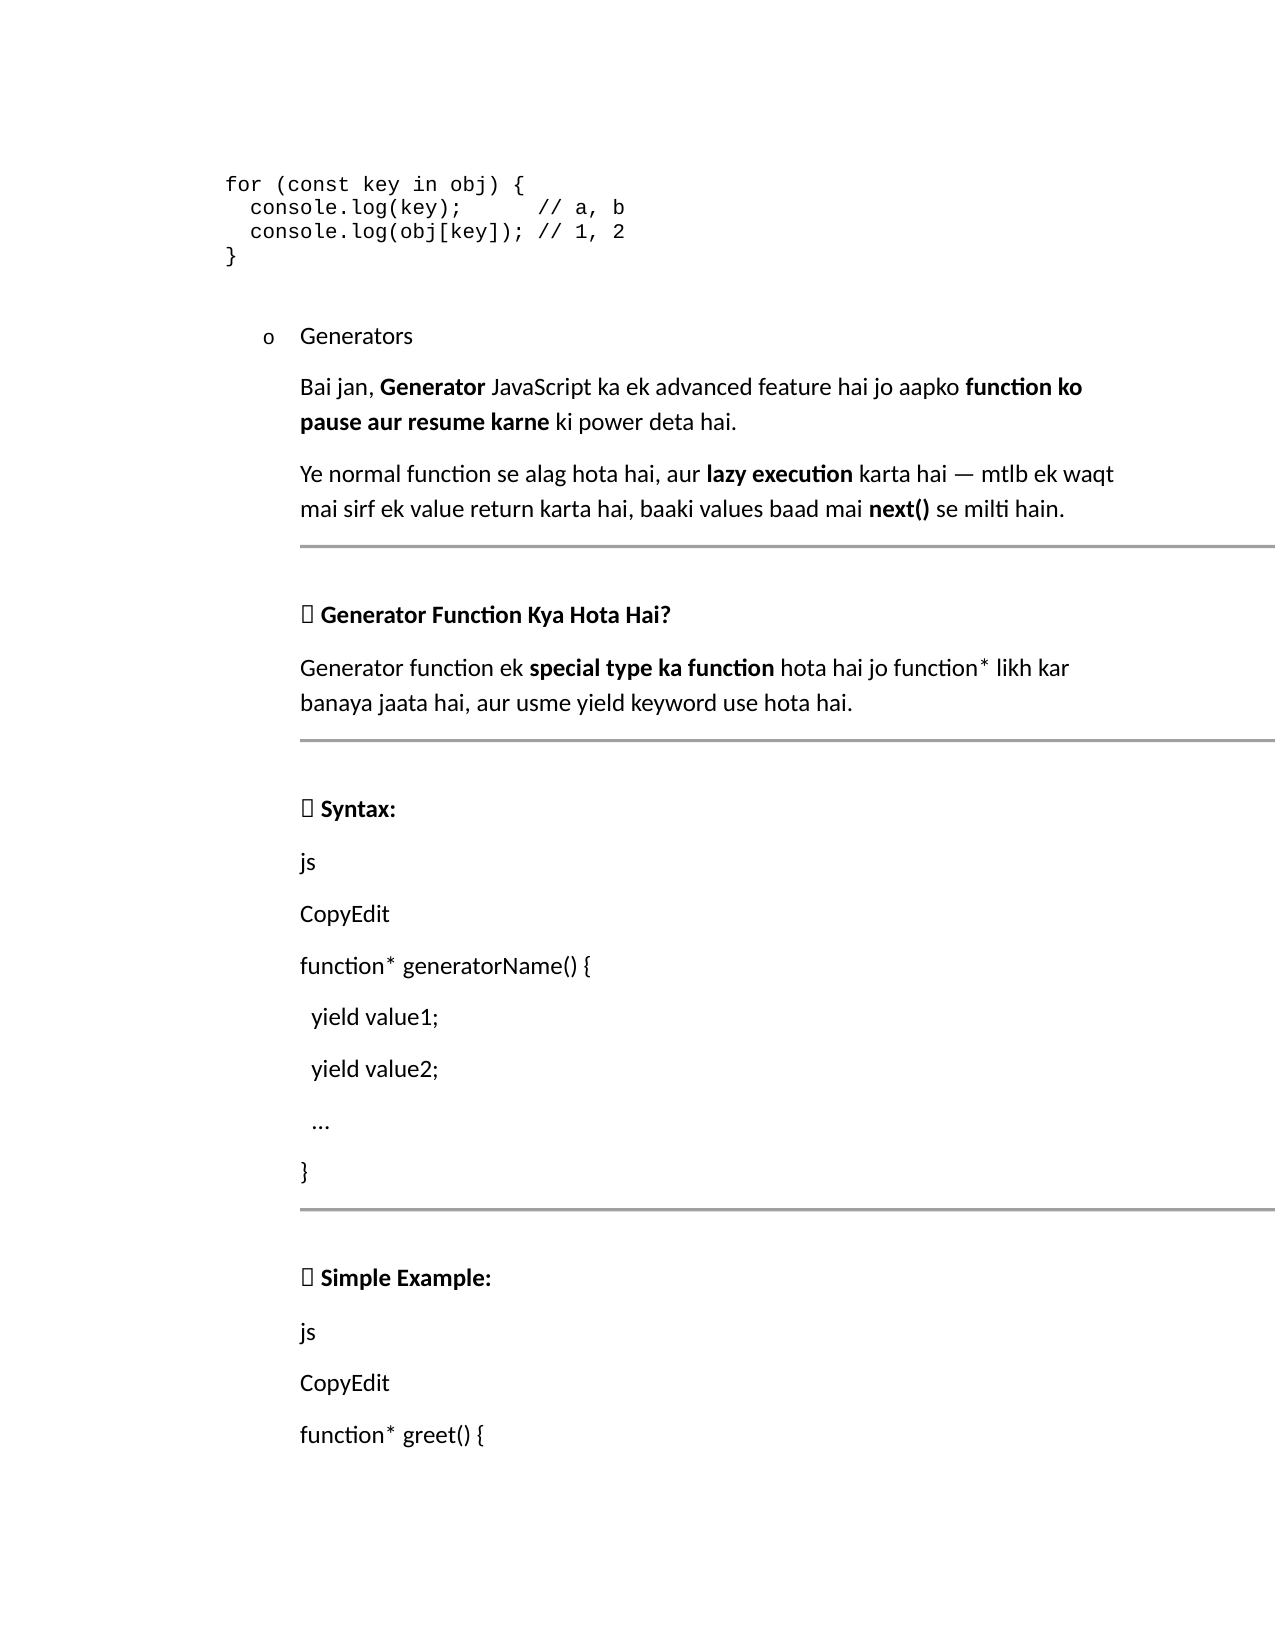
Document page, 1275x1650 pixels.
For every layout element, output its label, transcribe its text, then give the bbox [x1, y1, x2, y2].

text function* greet() { [300, 1419, 1125, 1449]
text yield value1; [300, 1002, 1125, 1032]
text js [300, 1316, 1125, 1346]
text CopyEdit [300, 898, 1125, 929]
text Ye normal function se alag hota hai, aur lazy execution karta hai — mtlb ek waqt mai sirf ek value return karta hai, baaki values baad mai next() se milti hain. [300, 458, 1125, 524]
list Generators [262, 320, 1125, 350]
list console.log(key); // a, b [225, 197, 1125, 221]
list } [225, 244, 1125, 268]
text 🔹 Syntax: [300, 791, 1125, 825]
text } [300, 1157, 1125, 1187]
text Bai jan, Generator JavaScript ka ek advanced feature hai jo aapko function ko pause aur resume karne ki power deta hai. [300, 372, 1125, 437]
text js [300, 847, 1125, 877]
text ... [300, 1105, 1125, 1135]
text CopyEdit [300, 1367, 1125, 1398]
text Generator function ek special type ka function hota hai jo function* likh kar banaya jaata hai, aur usme yield keyword use hota hai. [300, 652, 1125, 718]
text function* generatorName() { [300, 950, 1125, 980]
text ✅ Generator Function Kya Hota Hai? [300, 597, 1125, 631]
text 🔹 Simple Example: [300, 1260, 1125, 1294]
text yield value2; [300, 1053, 1125, 1084]
list console.log(obj[key]); // 1, 2 [225, 221, 1125, 244]
list for (const key in obj) { [225, 174, 1125, 197]
